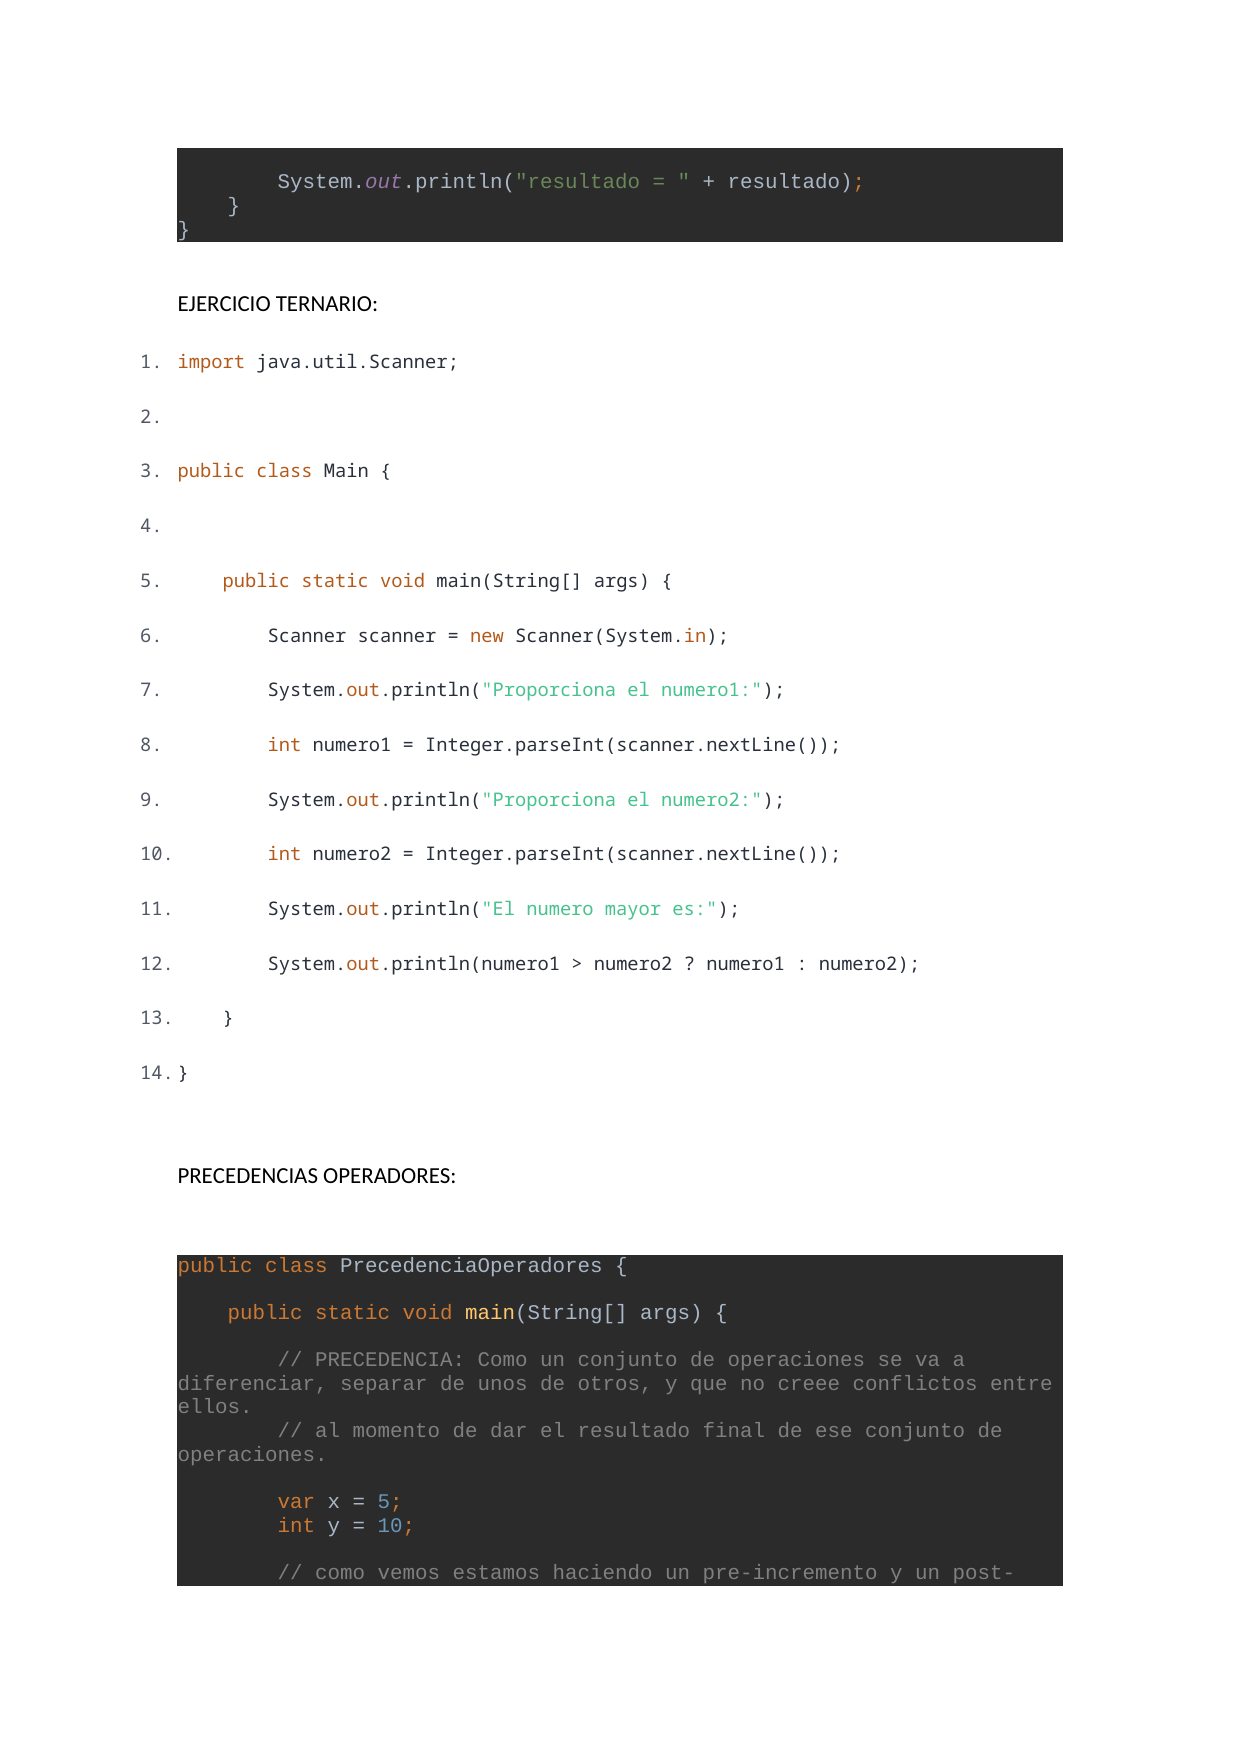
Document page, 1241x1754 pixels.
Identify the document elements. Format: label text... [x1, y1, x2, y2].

list } [140, 1005, 1063, 1030]
list import java.util.Scanner; [140, 348, 1063, 374]
list System.out.println(numero1 > numero2 ? numero1 : numero2); [140, 950, 1063, 976]
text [177, 148, 1063, 242]
list int numero2 = Integer.parseInt(scanner.nextLine()); [140, 841, 1063, 866]
list } [140, 1059, 1063, 1085]
list Scanner scanner = new Scanner(System.in); [140, 622, 1063, 647]
list public class Main { [140, 458, 1063, 483]
list int numero1 = Integer.parseInt(scanner.nextLine()); [140, 731, 1063, 757]
list System.out.println("Proporciona el numero1:"); [140, 677, 1063, 702]
list System.out.println("Proporciona el numero2:"); [140, 786, 1063, 811]
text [177, 1255, 1063, 1586]
text PRECEDENCIAS OPERADORES: [177, 1161, 1063, 1189]
list System.out.println("El numero mayor es:"); [140, 895, 1063, 921]
list public static void main(String[] args) { [140, 567, 1063, 593]
text EJERCICIO TERNARIO: [177, 289, 1063, 317]
